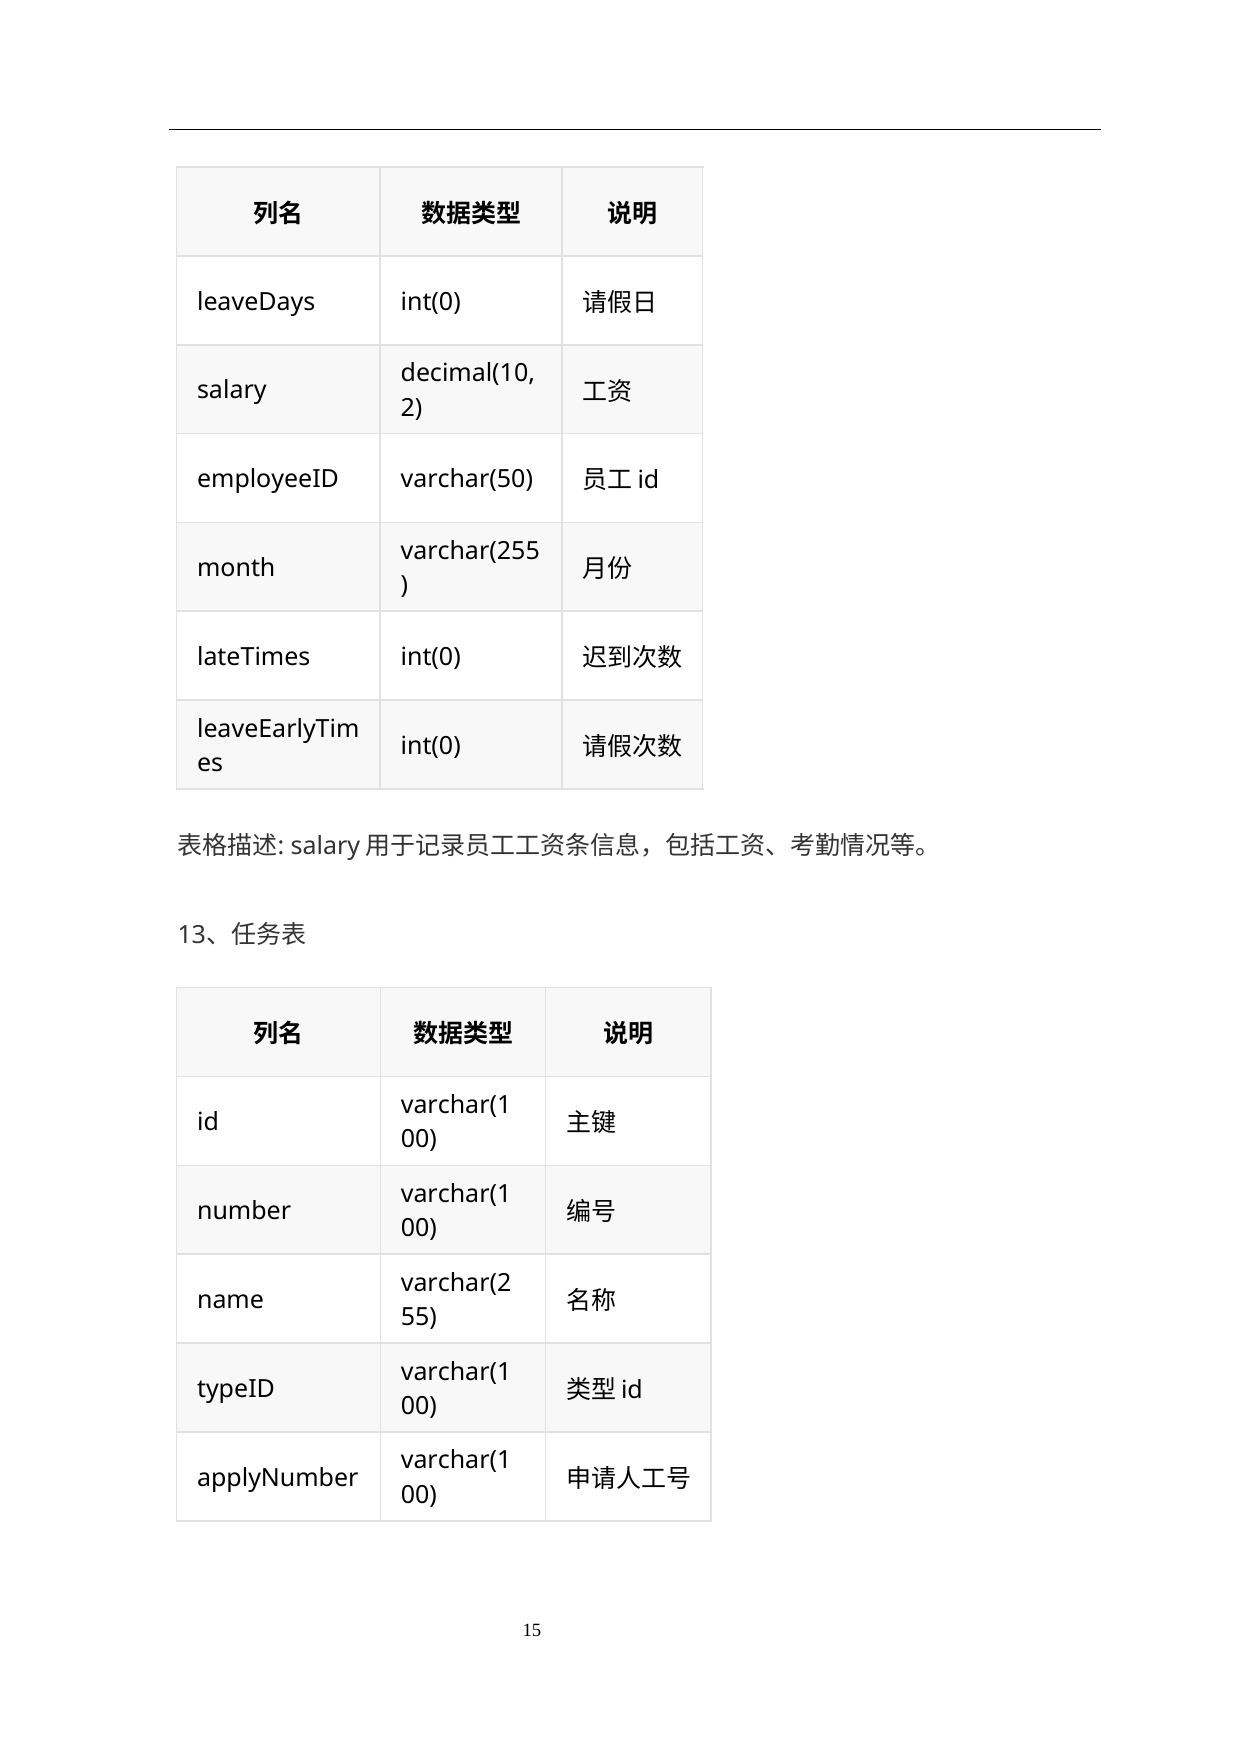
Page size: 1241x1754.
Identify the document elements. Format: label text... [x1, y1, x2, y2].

table_cell varchar(100) [381, 1166, 545, 1253]
table_cell varchar(255) [381, 1255, 545, 1342]
table_cell id [177, 1077, 380, 1164]
table_cell int(0) [381, 257, 561, 344]
table_cell 请假日 [563, 257, 702, 344]
table_cell 迟到次数 [563, 612, 702, 699]
table_header 数据类型 [381, 168, 561, 255]
table_cell varchar(100) [381, 1344, 545, 1431]
table_cell 编号 [546, 1166, 710, 1253]
table_cell employeeID [177, 434, 379, 522]
table_header 列名 [177, 988, 380, 1076]
table_header 数据类型 [381, 988, 545, 1076]
table_header 说明 [546, 988, 710, 1076]
table_cell 主键 [546, 1077, 710, 1164]
table_cell leaveDays [177, 257, 379, 344]
table_cell lateTimes [177, 612, 379, 699]
table_cell name [177, 1255, 380, 1342]
table_cell 申请人工号 [546, 1433, 710, 1520]
table_cell 工资 [563, 346, 702, 433]
table_cell typeID [177, 1344, 380, 1431]
table_cell 月份 [563, 523, 702, 610]
table_cell number [177, 1166, 380, 1253]
table_cell 名称 [546, 1255, 710, 1342]
table_cell 请假次数 [563, 701, 702, 788]
table_cell decimal(10, 2) [381, 346, 561, 433]
table_cell month [177, 523, 379, 610]
table_cell int(0) [381, 701, 561, 788]
table_cell 员工id [563, 434, 702, 522]
table_cell int(0) [381, 612, 561, 699]
text 表格描述: salary用于记录员工工资条信息，包括工资、考勤情况等。 [177, 810, 1092, 878]
table_cell varchar(255) [381, 523, 561, 610]
table_cell leaveEarlyTimes [177, 701, 379, 788]
table_cell 类型id [546, 1344, 710, 1431]
text 13、任务表 [177, 898, 1092, 967]
table_header 列名 [177, 168, 379, 255]
table_header 说明 [563, 168, 702, 255]
table_cell varchar(100) [381, 1433, 545, 1520]
table_cell varchar(50) [381, 434, 561, 522]
table_cell applyNumber [177, 1433, 380, 1520]
table_cell varchar(100) [381, 1077, 545, 1164]
table_cell salary [177, 346, 379, 433]
